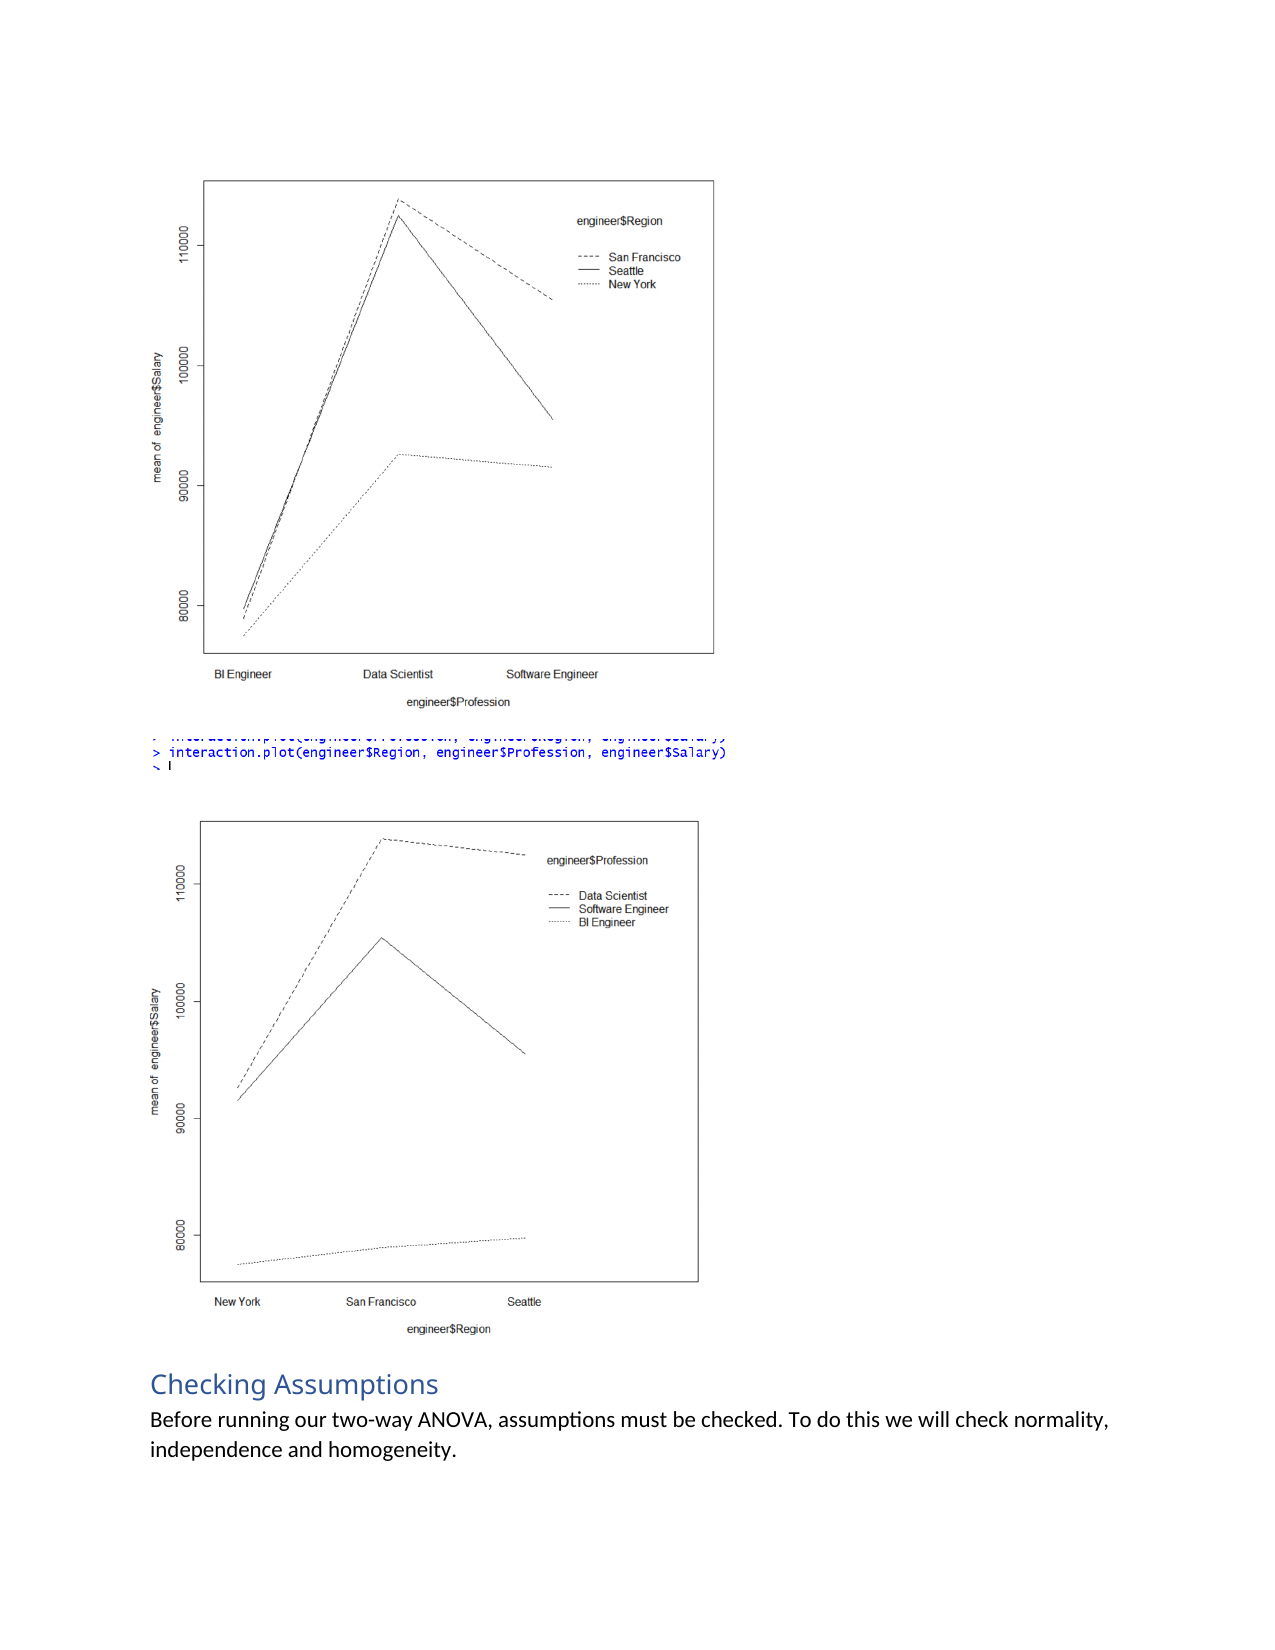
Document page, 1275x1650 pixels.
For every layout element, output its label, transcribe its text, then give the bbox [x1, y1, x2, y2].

picture [150, 788, 714, 1347]
text Before running our two-way ANOVA, assumptions must be checked. To do this we will check normality, independence and homogeneity. [150, 1405, 1125, 1464]
picture [150, 739, 739, 770]
picture [150, 150, 733, 721]
subtitle Checking Assumptions [150, 1366, 1125, 1402]
